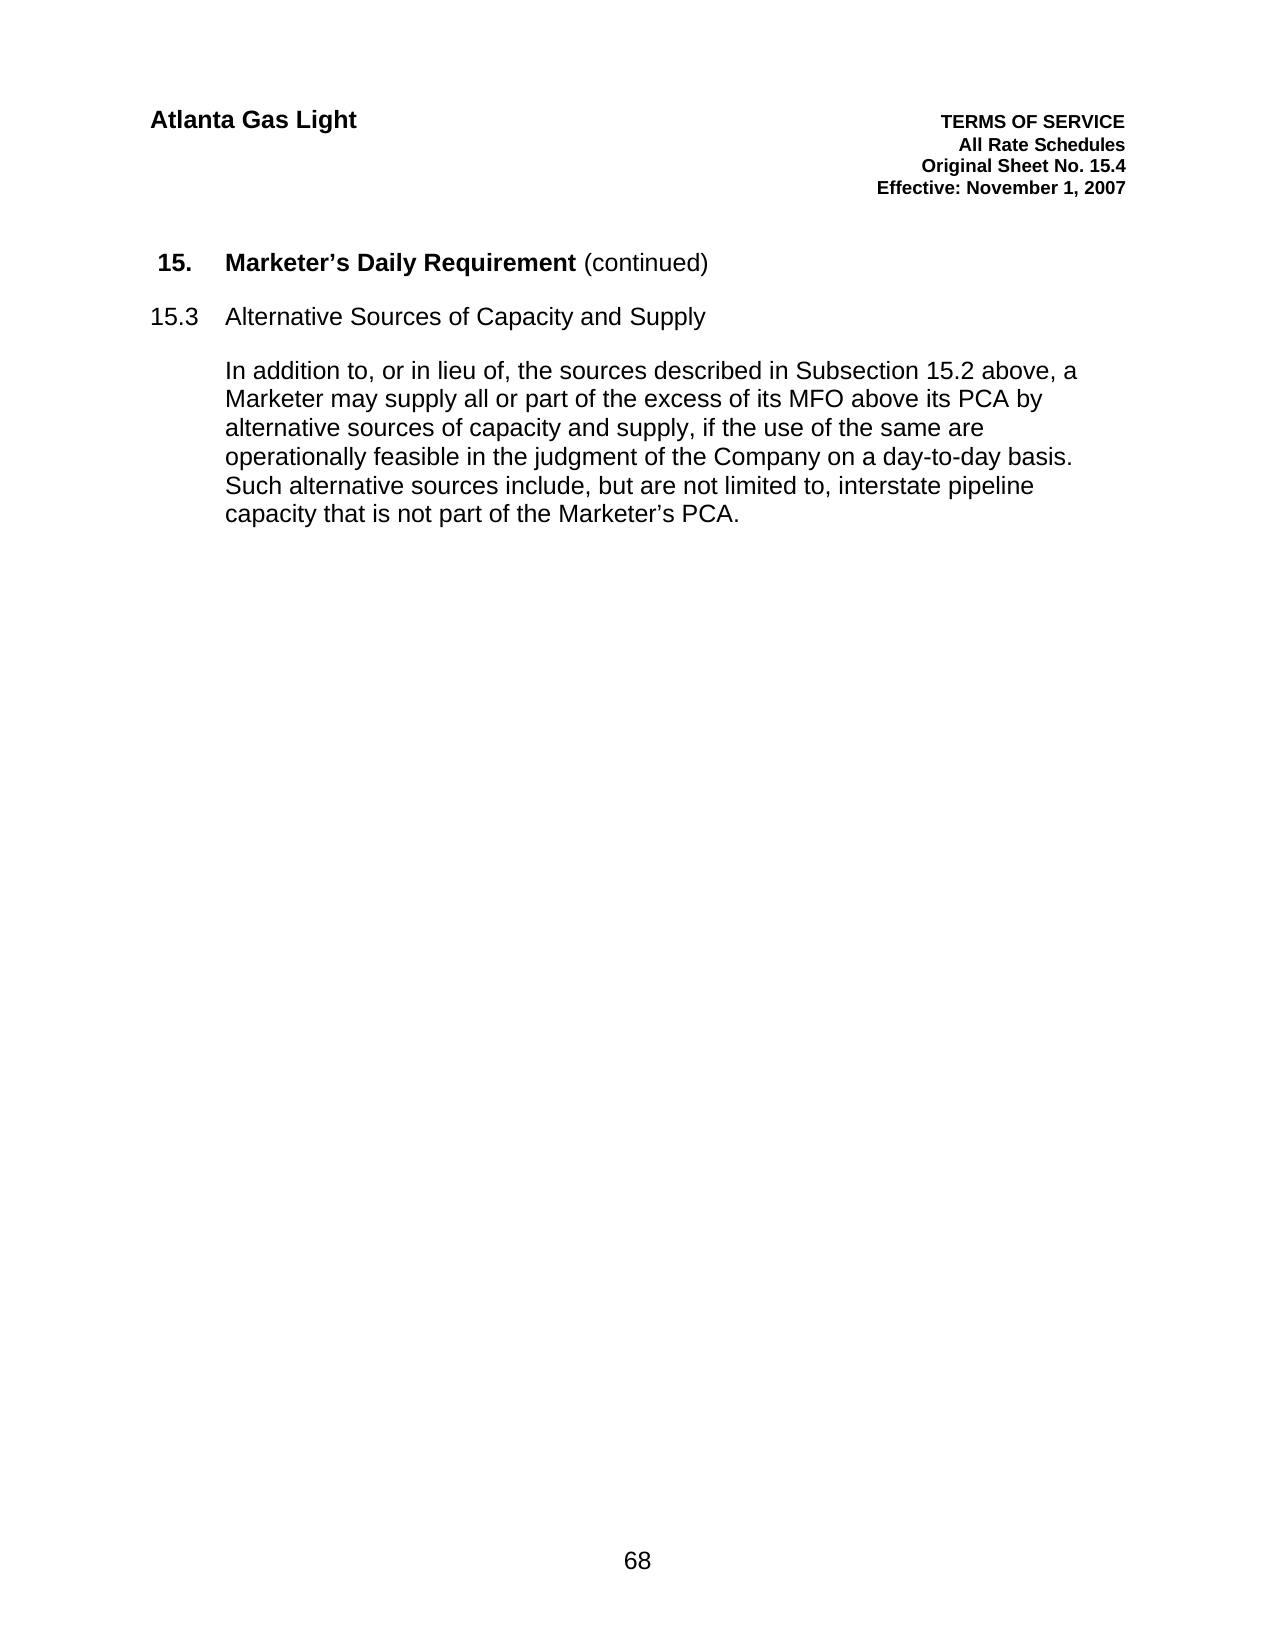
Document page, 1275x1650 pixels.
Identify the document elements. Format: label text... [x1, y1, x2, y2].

list Alternative Sources of Capacity and Supply [150, 302, 1137, 331]
list Marketer’s Daily Requirement (continued) [157, 248, 1137, 277]
text In addition to, or in lieu of, the sources described in Subsection 15.2 above, a Marketer may supply all or part of the excess of its MFO above its PCA by alternative sources of capacity and supply, if the use of the same are operationally feasible in the judgment of the Company on a day-to-day basis. Such alternative sources include, but are not limited to, interstate pipeline capacity that is not part of the Marketer’s PCA. [225, 356, 1080, 528]
